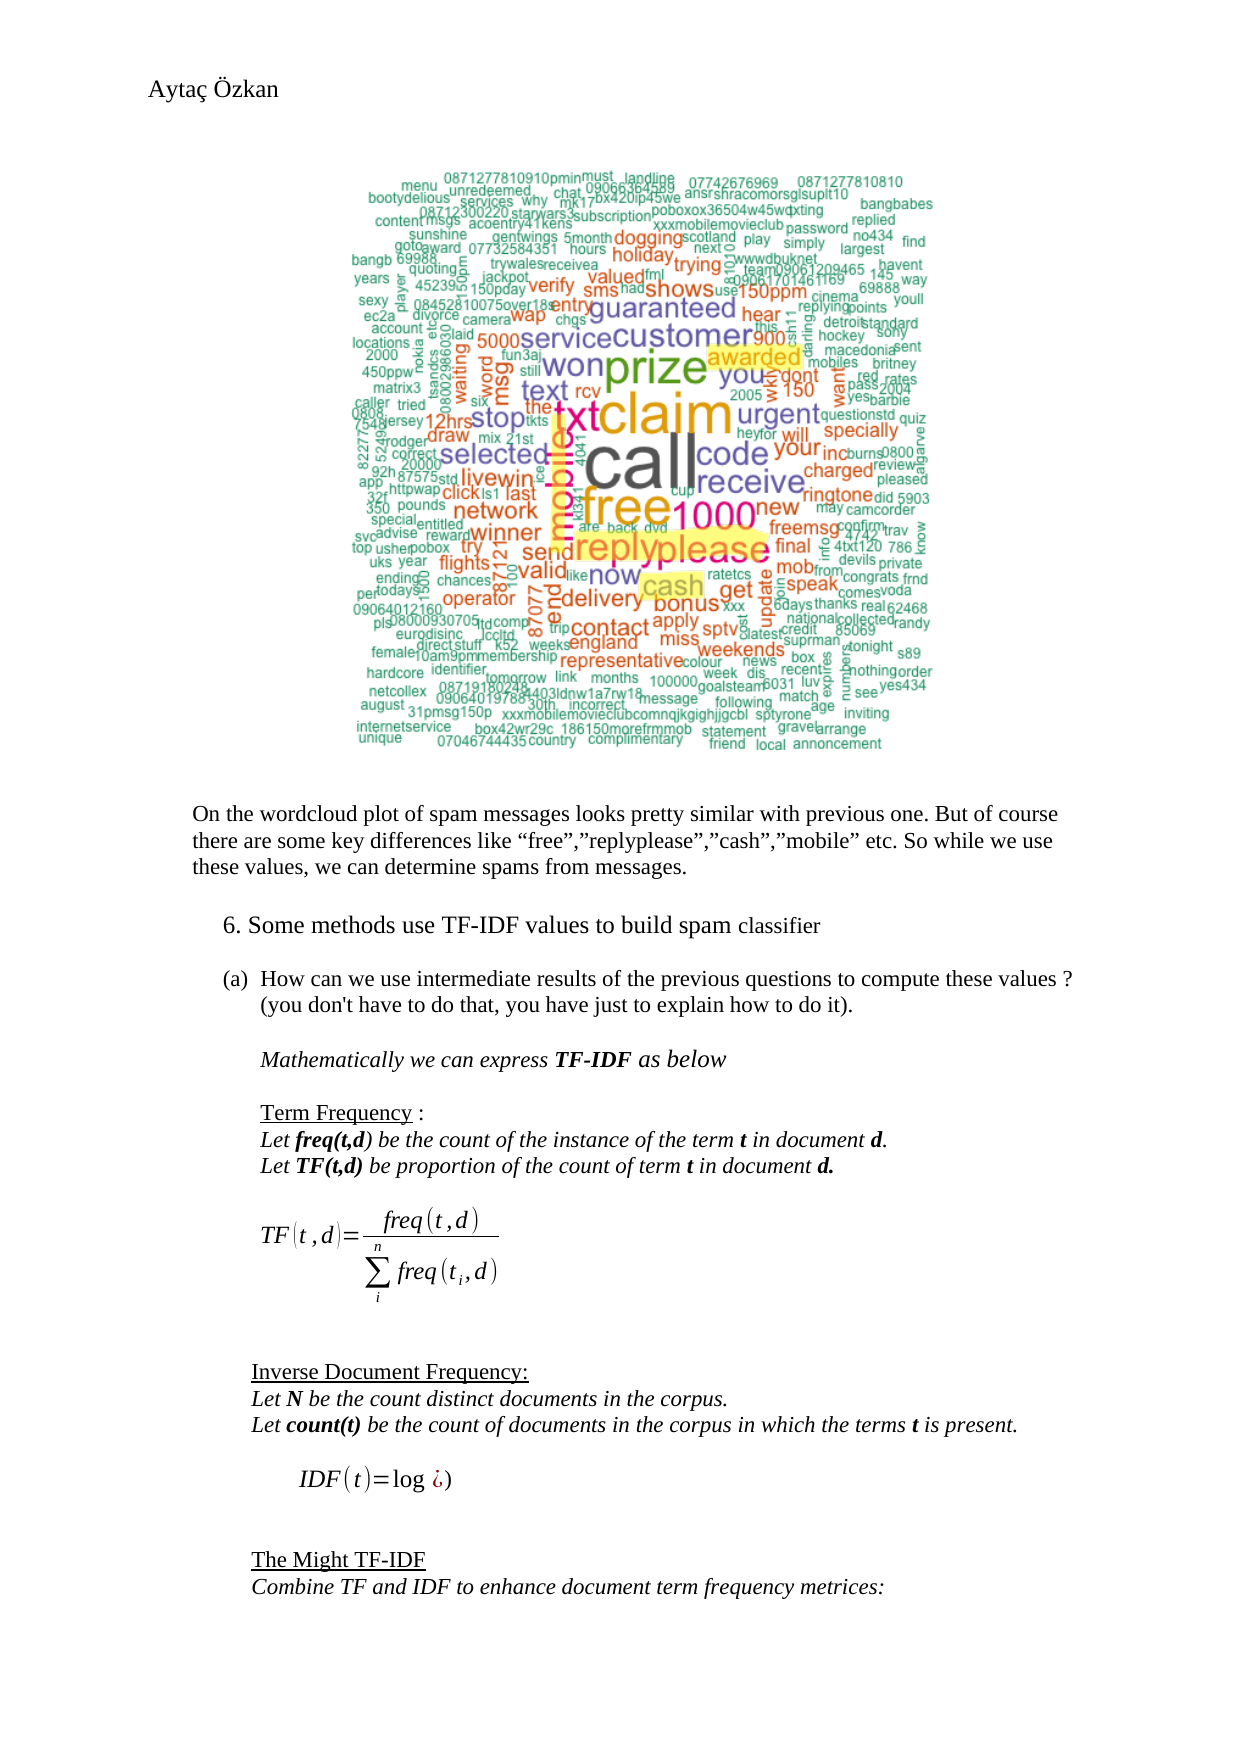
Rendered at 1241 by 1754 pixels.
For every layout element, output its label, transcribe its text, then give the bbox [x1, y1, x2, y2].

text Mathematically we can express TF-IDF as below [260, 1044, 1093, 1073]
list How can we use intermediate results of the previous questions to compute these values ? (you don't have to do that, you have just to explain how to do it). [223, 965, 1093, 1018]
text Inverse Document Frequency: [148, 1358, 1093, 1385]
text Let N be the count distinct documents in the corpus. [148, 1385, 1093, 1411]
text The Might TF-IDF [148, 1546, 1093, 1573]
text Let count(t) be the count of documents in the corpus in which the terms t is present. [223, 1411, 1093, 1437]
text Combine TF and IDF to enhance document term frequency metrices: [148, 1573, 1093, 1599]
text ) [148, 1464, 1093, 1494]
text On the wordcloud plot of spam messages looks pretty similar with previous one. But of course there are some key differences like “free”,”replyplease”,”cash”,”mobile” etc. So while we use these values, we can determine spams from messages. [192, 800, 1093, 879]
list Let freq(t,d) be the count of the instance of the term t in document d. [260, 1126, 1093, 1152]
list Term Frequency : [260, 1099, 1093, 1126]
picture [312, 147, 973, 772]
text 6. Some methods use TF-IDF values to build spam classifier [148, 910, 1093, 939]
list Let TF(t,d) be proportion of the count of term t in document d. [260, 1152, 1093, 1178]
